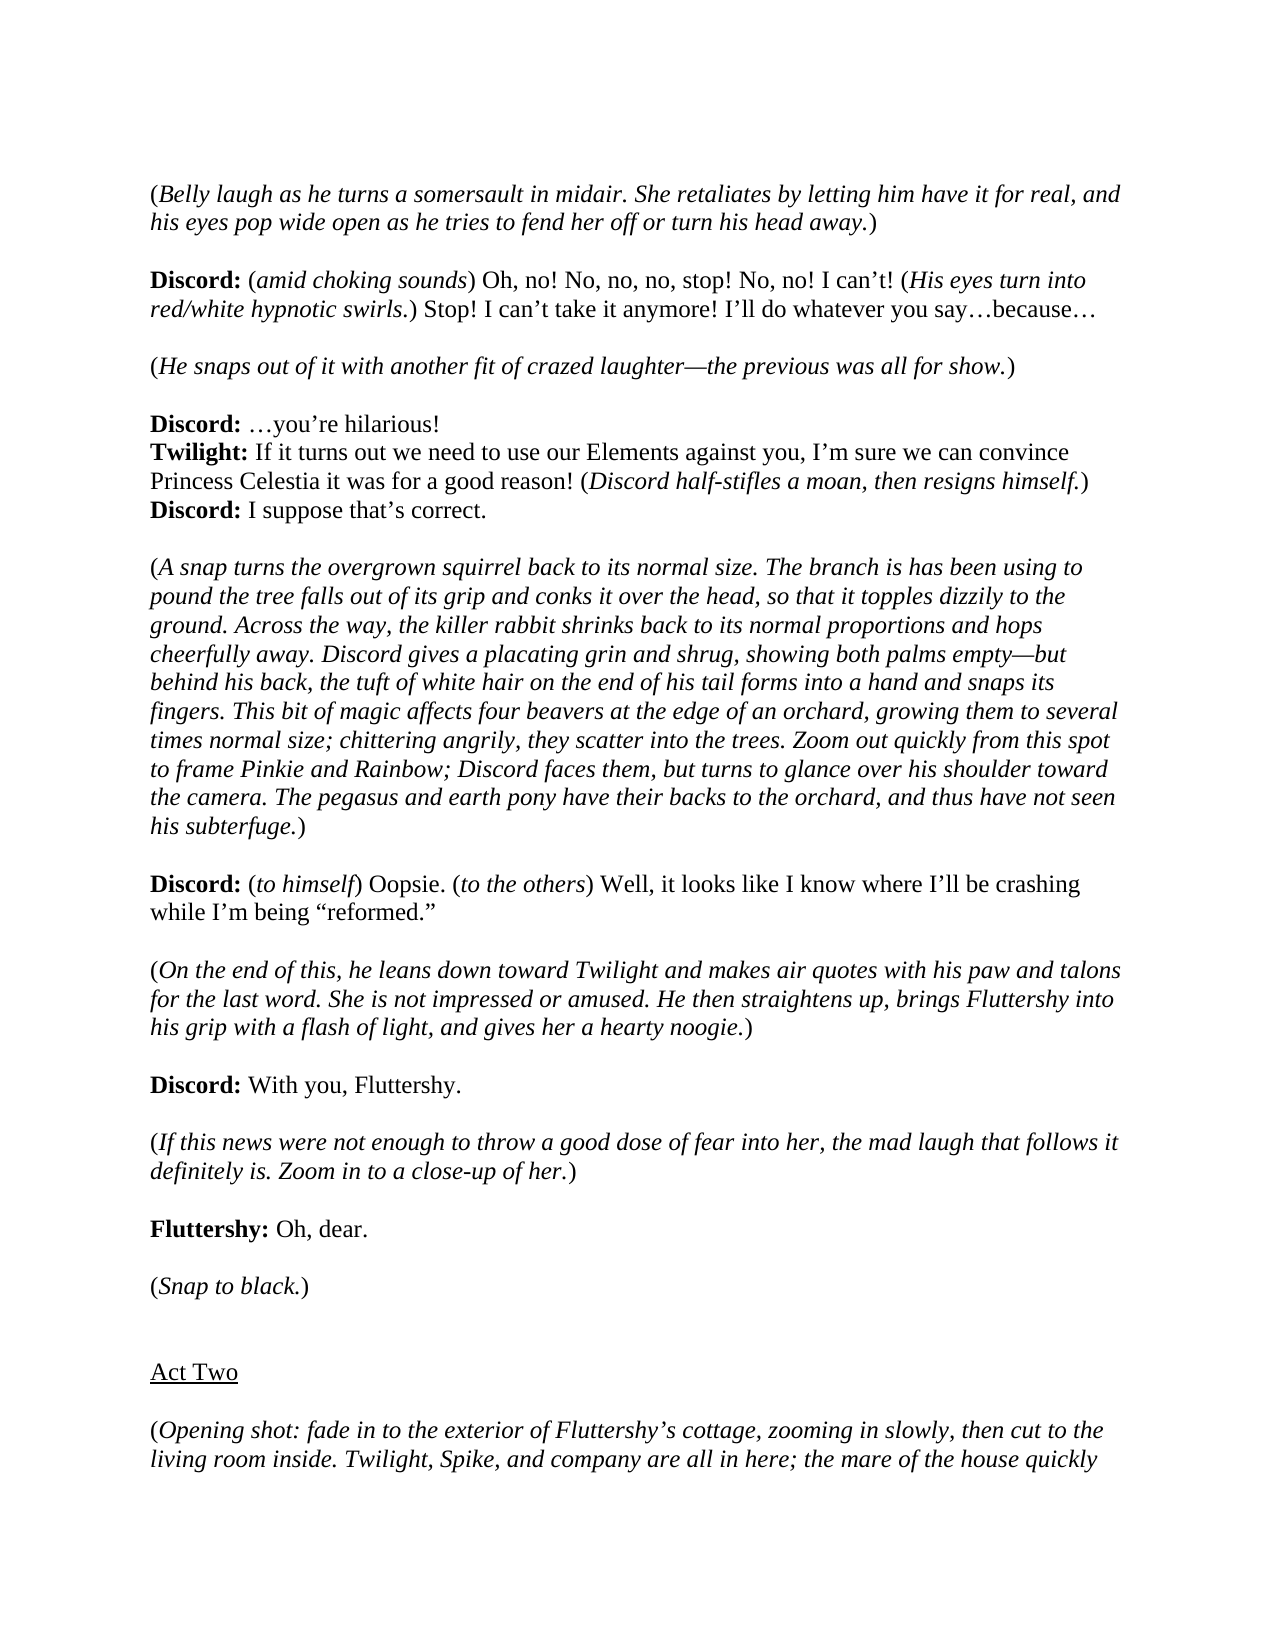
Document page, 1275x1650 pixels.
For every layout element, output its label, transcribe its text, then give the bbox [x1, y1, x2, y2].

text (Belly laugh as he turns a somersault in midair. She retaliates by letting him have it for real, and his eyes pop wide open as he tries to fend her off or turn his head away.) [150, 179, 1125, 236]
text Discord: (amid choking sounds) Oh, no! No, no, no, stop! No, no! I can’t! (His eyes turn into red/white hypnotic swirls.) Stop! I can’t take it anymore! I’ll do whatever you say…because… [150, 265, 1125, 322]
text Discord: …you’re hilarious! [150, 409, 1125, 437]
text (He snaps out of it with another fit of crazed laughter—the previous was all for show.) [150, 351, 1125, 380]
text (On the end of this, he leans down toward Twilight and makes air quotes with his paw and talons for the last word. She is not impressed or amused. He then straightens up, brings Fluttershy into his grip with a flash of light, and gives her a hearty noogie.) [150, 955, 1125, 1041]
text (A snap turns the overgrown squirrel back to its normal size. The branch is has been using to pound the tree falls out of its grip and conks it over the head, so that it topples dizzily to the ground. Across the way, the killer rabbit shrinks back to its normal proportions and hops cheerfully away. Discord gives a placating grin and shrug, showing both palms empty—but behind his back, the tuft of white hair on the end of his tail forms into a hand and snaps its fingers. This bit of magic affects four beavers at the edge of an orchard, growing them to several times normal size; chittering angrily, they scatter into the trees. Zoom out quickly from this spot to frame Pinkie and Rainbow; Discord faces them, but turns to glance over his shoulder toward the camera. The pegasus and earth pony have their backs to the orchard, and thus have not seen his subterfuge.) [150, 552, 1125, 840]
text Twilight: If it turns out we need to use our Elements against you, I’m sure we can convince Princess Celestia it was for a good reason! (Discord half-stifles a moan, then resigns himself.) [150, 437, 1125, 495]
text Discord: (to himself) Oopsie. (to the others) Well, it looks like I know where I’ll be crashing while I’m being “reformed.” [150, 869, 1125, 926]
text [150, 1415, 1125, 1472]
text (Snap to black.) [150, 1271, 1125, 1300]
text Discord: With you, Fluttershy. [150, 1070, 1125, 1099]
text Act Two [150, 1357, 1125, 1386]
text (If this news were not enough to throw a good dose of fear into her, the mad laugh that follows it definitely is. Zoom in to a close-up of her.) [150, 1127, 1125, 1185]
text Fluttershy: Oh, dear. [150, 1214, 1125, 1242]
text Discord: I suppose that’s correct. [150, 495, 1125, 524]
